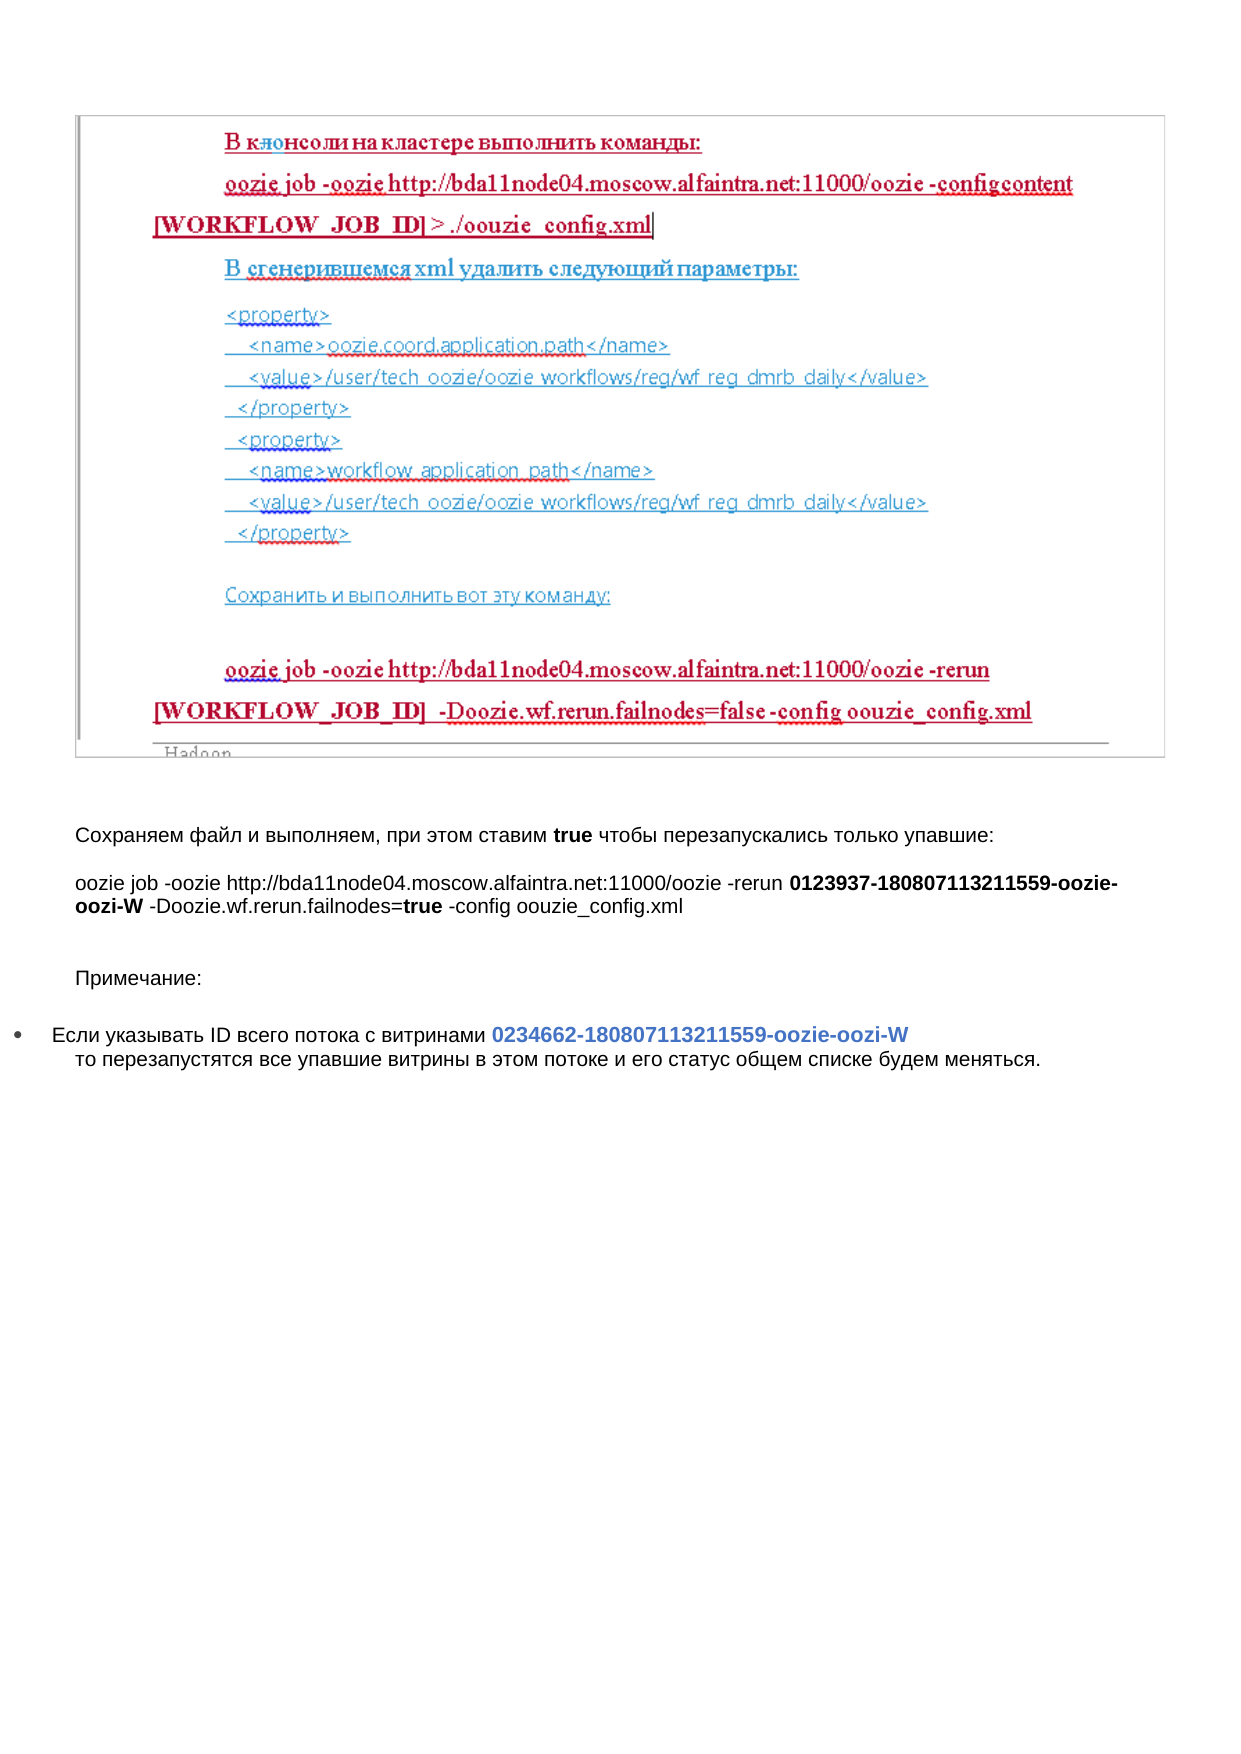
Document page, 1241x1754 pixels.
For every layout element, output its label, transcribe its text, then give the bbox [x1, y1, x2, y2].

text oozie job -oozie http://bda11node04.moscow.alfaintra.net:11000/oozie -rerun 0123937-180807113211559-oozie-oozi-W -Doozie.wf.rerun.failnodes=true -config oouzie_config.xml [75, 870, 1165, 918]
text Примечание: [75, 966, 1165, 990]
picture [75, 115, 1166, 758]
list Если указывать ID всего потока с витринами 0234662-180807113211559-oozie-oozi-W [14, 1016, 1189, 1047]
text то перезапустятся все упавшие витрины в этом потоке и его статус общем списке будем меняться. [75, 1047, 1165, 1071]
text Сохраняем файл и выполняем, при этом ставим true чтобы перезапускались только упавшие: [75, 822, 1165, 846]
